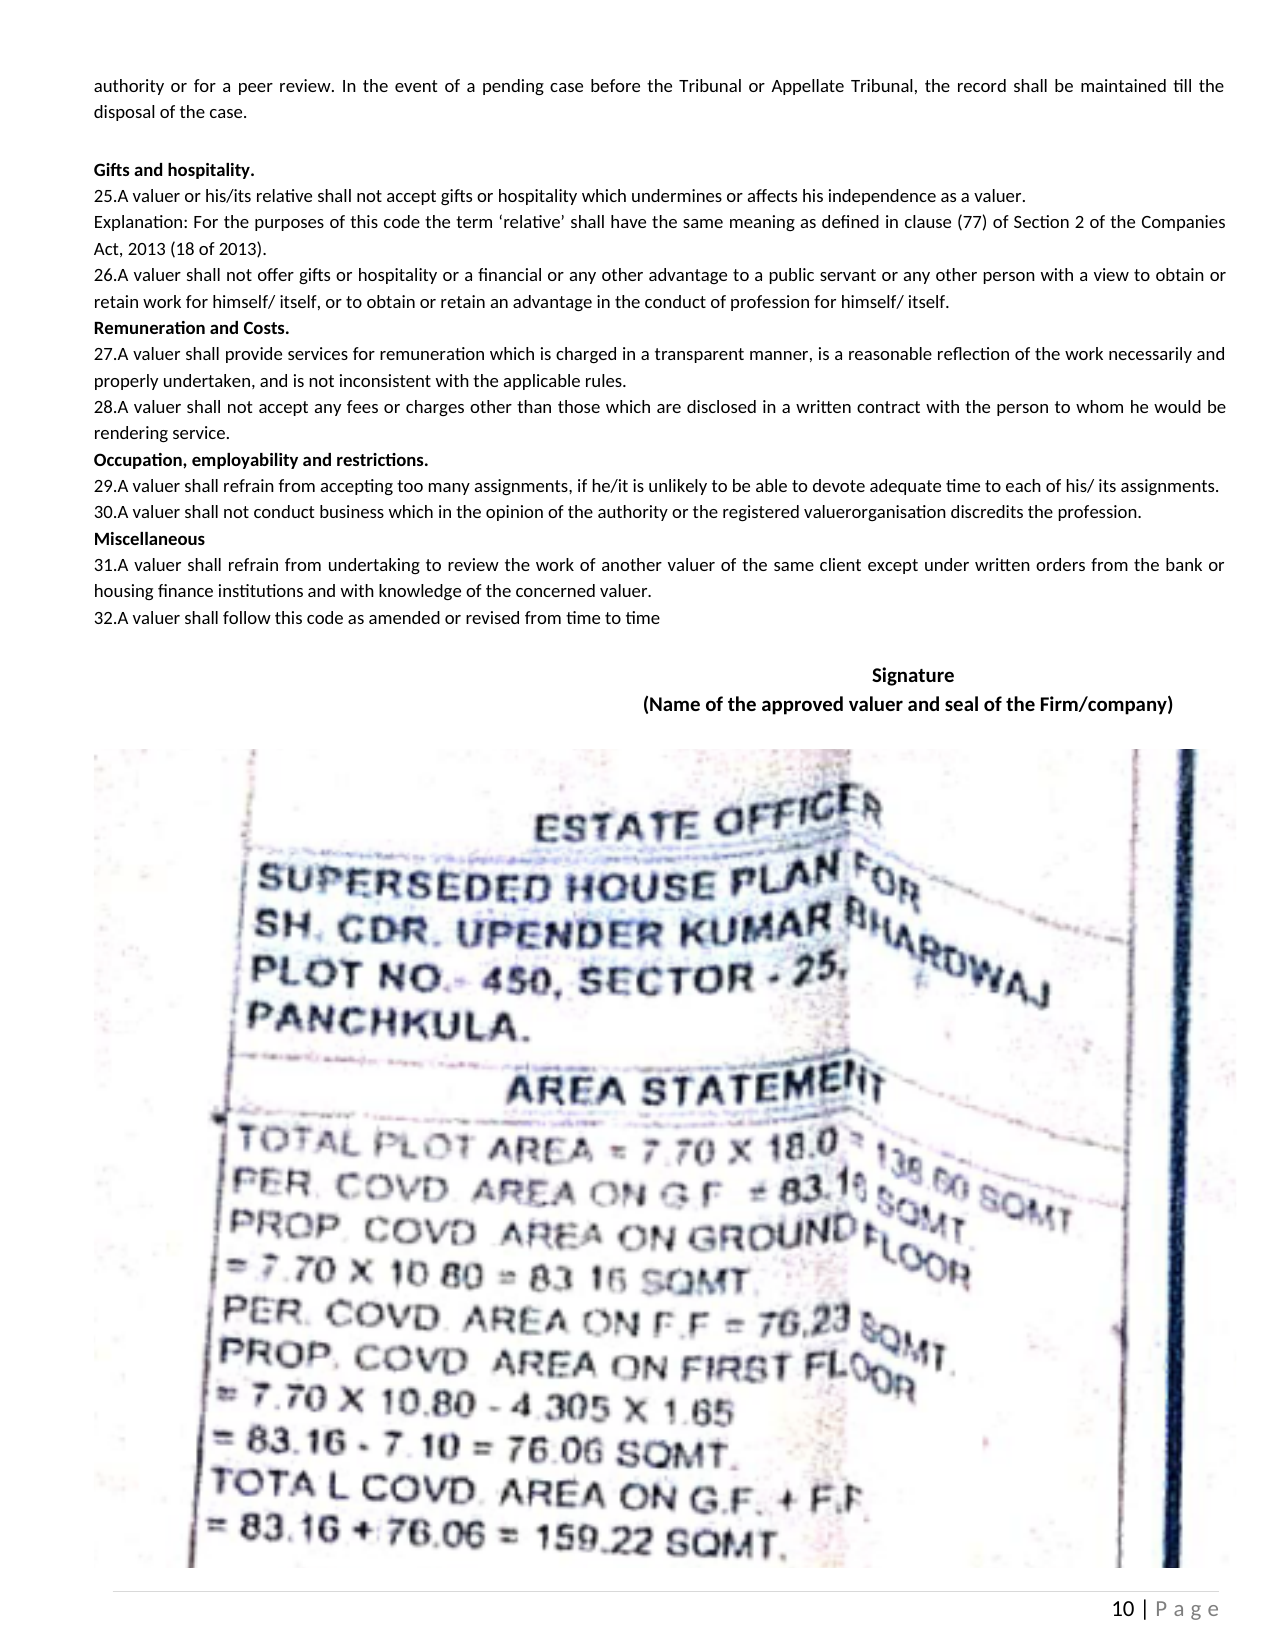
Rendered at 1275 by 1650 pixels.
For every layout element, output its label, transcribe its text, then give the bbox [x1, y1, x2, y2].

text Occupation, employability and restrictions. [94, 448, 1228, 471]
text Signature [544, 662, 1228, 687]
picture [93, 749, 1237, 1568]
text (Name of the approved valuer and seal of the Firm/company) [94, 691, 1228, 716]
text Miscellaneous [94, 527, 1228, 550]
text Gifts and hospitality. [94, 158, 1228, 181]
text 25.A valuer or his/its relative shall not accept gifts or hospitality which undermines or affects his independence as a valuer. [94, 184, 1228, 207]
text 31.A valuer shall refrain from undertaking to review the work of another valuer of the same client except under written orders from the bank or housing finance institutions and with knowledge of the concerned valuer. [94, 553, 1228, 603]
text 26.A valuer shall not offer gifts or hospitality or a financial or any other advantage to a public servant or any other person with a view to obtain or retain work for himself/ itself, or to obtain or retain an advantage in the conduct of profession for himself/ itself. [94, 263, 1228, 313]
text 32.A valuer shall follow this code as amended or revised from time to time [94, 606, 1228, 629]
text Remuneration and Costs. [94, 316, 1228, 339]
text 29.A valuer shall refrain from accepting too many assignments, if he/it is unlikely to be able to devote adequate time to each of his/ its assignments. [94, 474, 1228, 497]
text 30.A valuer shall not conduct business which in the opinion of the authority or the registered valuerorganisation discredits the profession. [94, 501, 1228, 523]
text 28.A valuer shall not accept any fees or charges other than those which are disclosed in a written contract with the person to whom he would be rendering service. [94, 395, 1228, 444]
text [94, 74, 1228, 123]
text Explanation: For the purposes of this code the term ‘relative’ shall have the same meaning as defined in clause (77) of Section 2 of the Companies Act, 2013 (18 of 2013). [94, 211, 1228, 260]
text 27.A valuer shall provide services for remuneration which is charged in a transparent manner, is a reasonable reflection of the work necessarily and properly undertaken, and is not inconsistent with the applicable rules. [94, 342, 1228, 392]
